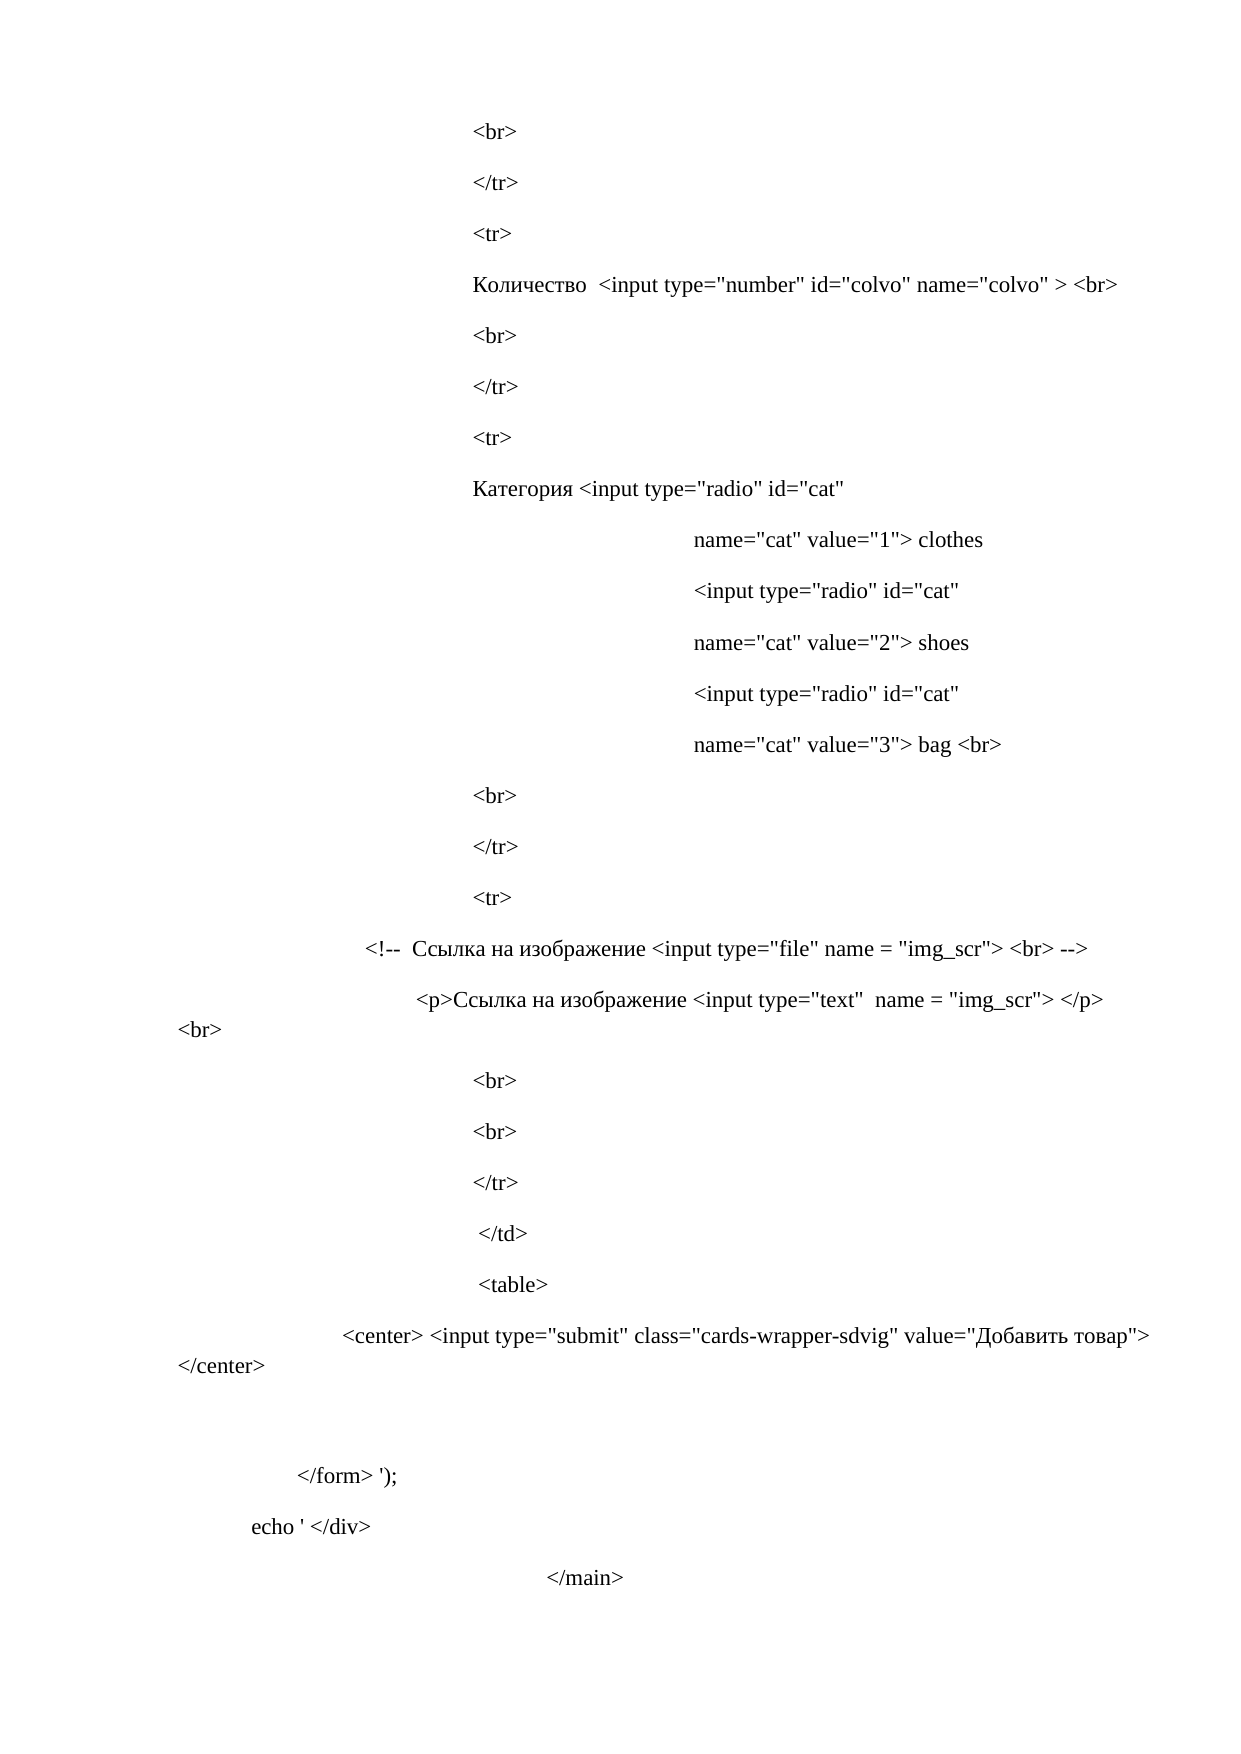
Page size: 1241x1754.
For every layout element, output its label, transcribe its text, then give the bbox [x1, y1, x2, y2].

text <br> [177, 782, 1152, 808]
text <center> <input type="submit" class="cards-wrapper-sdvig" value="Добавить товар"> </center> [177, 1322, 1152, 1379]
text </tr> [177, 373, 1152, 400]
text </form> '); [177, 1462, 1152, 1488]
text <input type="radio" id="cat" [177, 679, 1152, 706]
text <br> [177, 322, 1152, 349]
text <p>Ссылка на изображение <input type="text" name = "img_scr"> </p> <br> [177, 986, 1152, 1042]
text <br> [177, 1067, 1152, 1093]
text Категория <input type="radio" id="cat" [177, 475, 1152, 502]
text Количество <input type="number" id="colvo" name="colvo" > <br> [177, 271, 1152, 298]
text </tr> [177, 1169, 1152, 1196]
text <tr> [177, 220, 1152, 247]
text </td> [177, 1220, 1152, 1247]
text <br> [177, 118, 1152, 144]
text <input type="radio" id="cat" [177, 577, 1152, 604]
text name="cat" value="3"> bag <br> [177, 731, 1152, 757]
text <table> [177, 1271, 1152, 1298]
text <!-- Ссылка на изображение <input type="file" name = "img_scr"> <br> --> [177, 935, 1152, 961]
text <tr> [177, 884, 1152, 910]
text echo ' </div> [177, 1513, 1152, 1539]
text name="cat" value="1"> clothes [177, 526, 1152, 553]
text </tr> [177, 833, 1152, 859]
text name="cat" value="2"> shoes [177, 628, 1152, 655]
text </tr> [177, 169, 1152, 196]
text <br> [177, 1118, 1152, 1144]
text </main> [177, 1564, 1152, 1590]
text <tr> [177, 424, 1152, 451]
